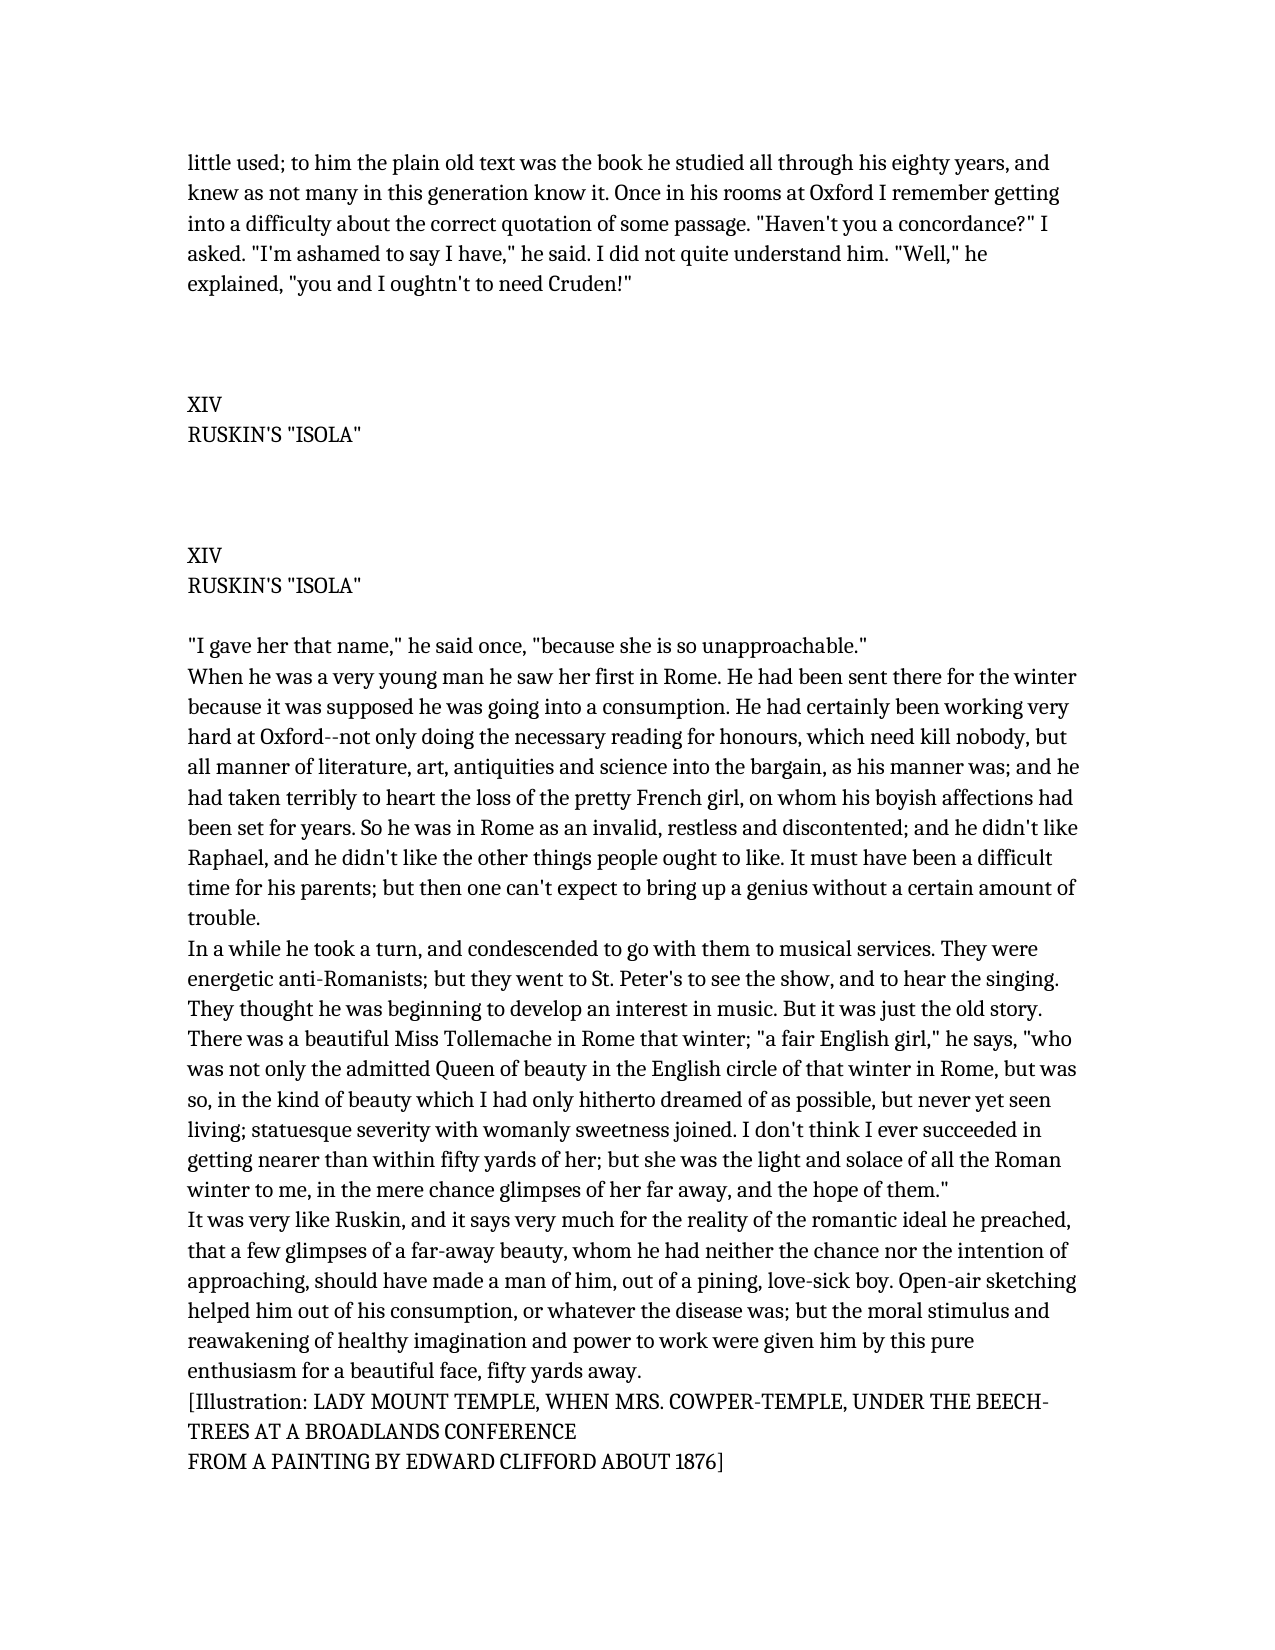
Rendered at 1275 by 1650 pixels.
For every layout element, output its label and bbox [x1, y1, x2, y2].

text [187, 150, 1087, 1475]
